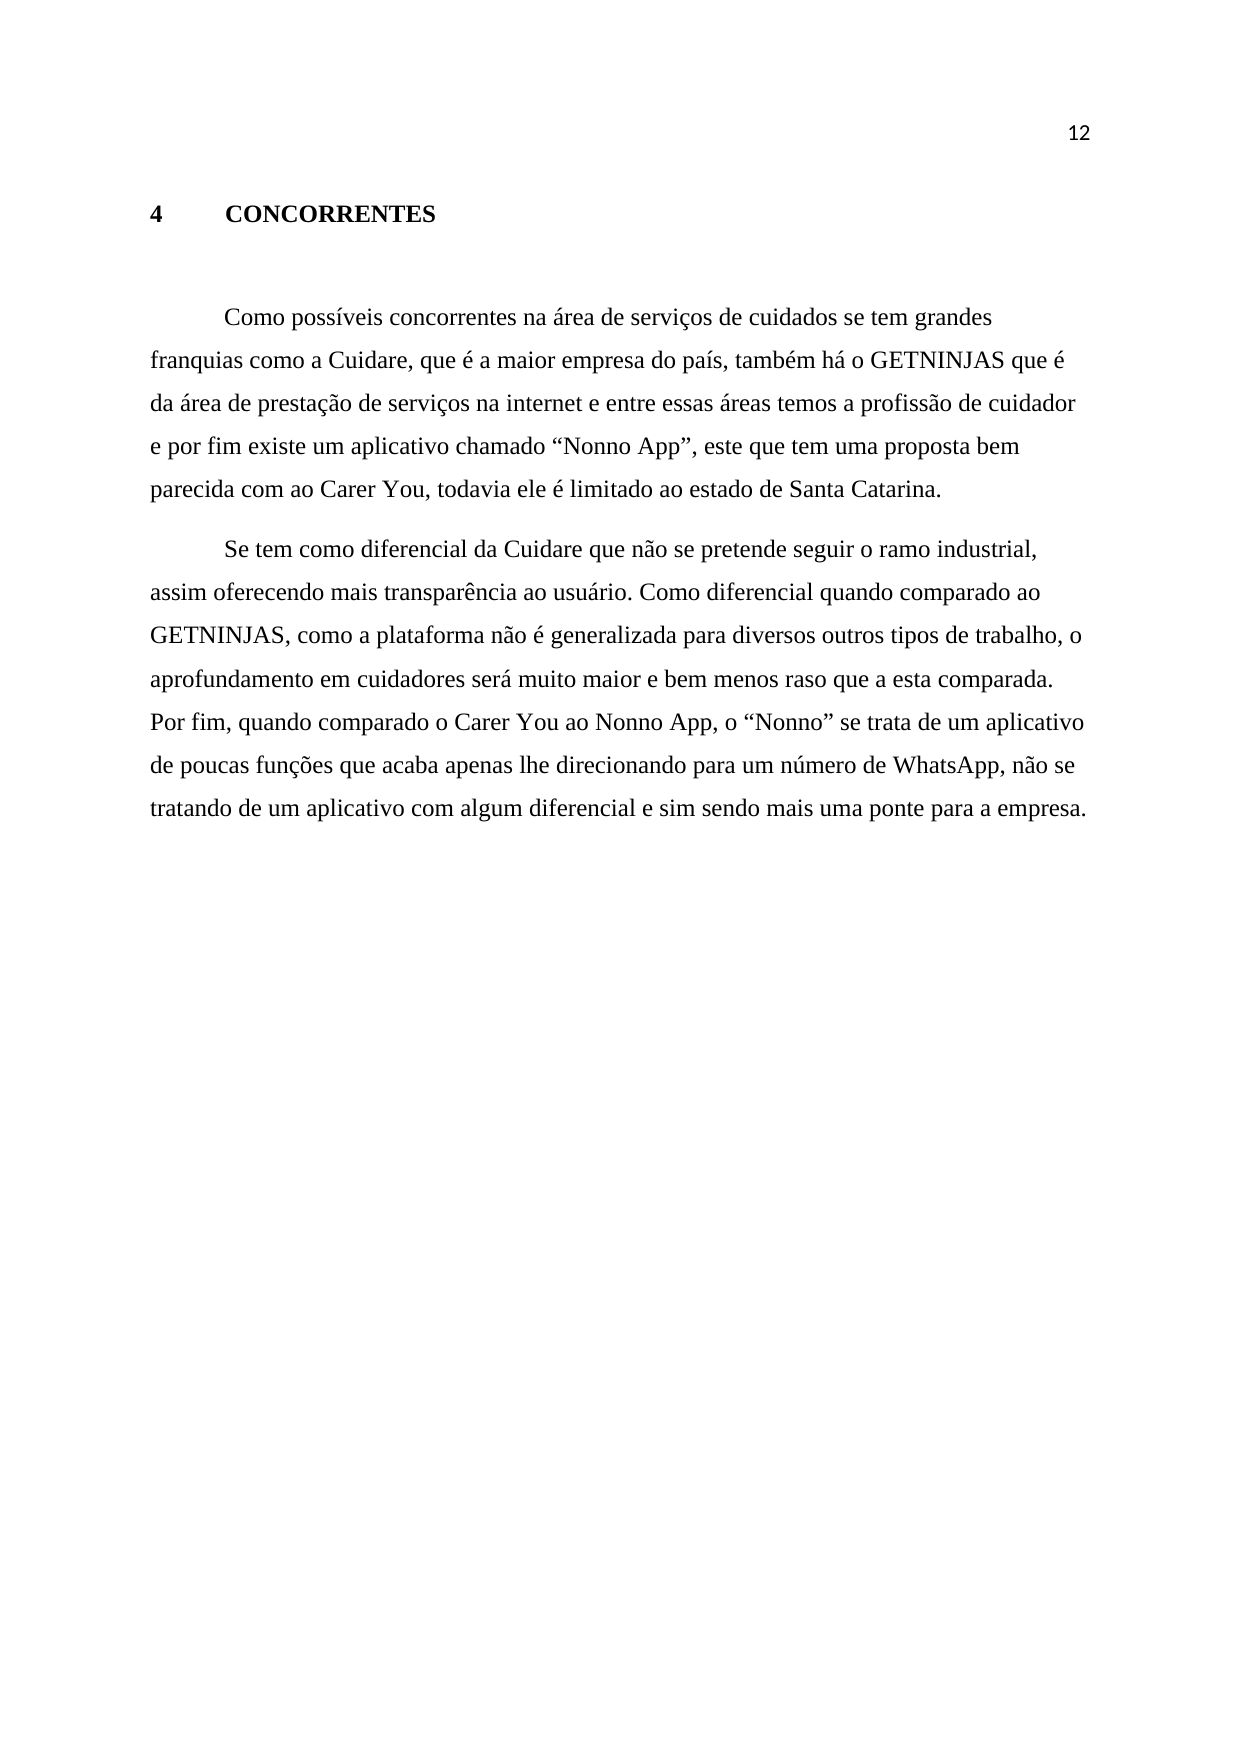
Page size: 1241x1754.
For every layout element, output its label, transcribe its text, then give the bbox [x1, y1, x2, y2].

subtitle CONCORRENTES [150, 199, 1090, 228]
text Como possíveis concorrentes na área de serviços de cuidados se tem grandes franquias como a Cuidare, que é a maior empresa do país, também há o GETNINJAS que é da área de prestação de serviços na internet e entre essas áreas temos a profissão de cuidador e por fim existe um aplicativo chamado “Nonno App”, este que tem uma proposta bem parecida com ao Carer You, todavia ele é limitado ao estado de Santa Catarina. [150, 302, 1090, 503]
text Se tem como diferencial da Cuidare que não se pretende seguir o ramo industrial, assim oferecendo mais transparência ao usuário. Como diferencial quando comparado ao GETNINJAS, como a plataforma não é generalizada para diversos outros tipos de trabalho, o aprofundamento em cuidadores será muito maior e bem menos raso que a esta comparada. Por fim, quando comparado o Carer You ao Nonno App, o “Nonno” se trata de um aplicativo de poucas funções que acaba apenas lhe direcionando para um número de WhatsApp, não se tratando de um aplicativo com algum diferencial e sim sendo mais uma ponte para a empresa. [150, 534, 1090, 822]
